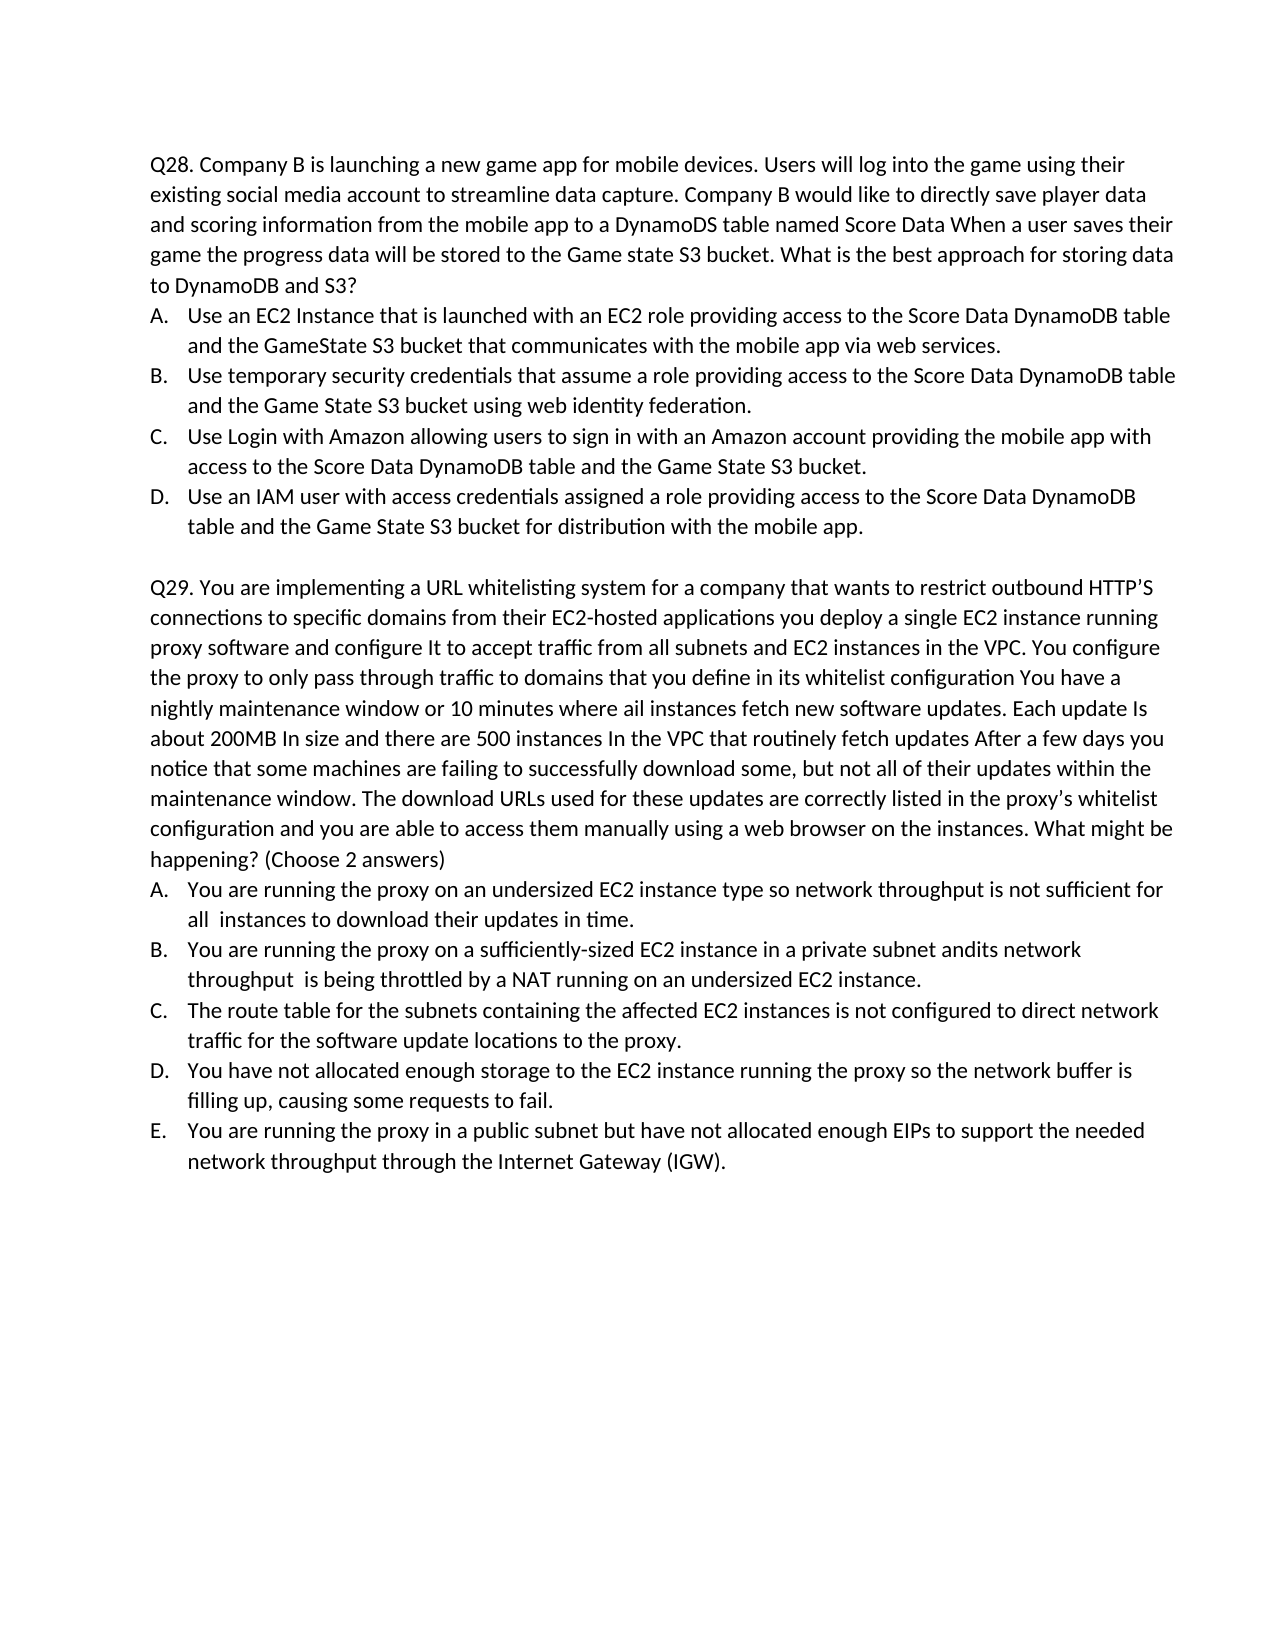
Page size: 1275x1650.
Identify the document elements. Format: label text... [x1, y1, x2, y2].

list You are running the proxy in a public subnet but have not allocated enough EIPs to support the needed network throughput through the Internet Gateway (IGW). [150, 1117, 1181, 1175]
list Q29. You are implementing a URL whitelisting system for a company that wants to restrict outbound HTTP’S connections to specific domains from their EC2-hosted applications you deploy a single EC2 instance running proxy software and configure It to accept traffic from all subnets and EC2 instances in the VPC. You configure the proxy to only pass through traffic to domains that you define in its whitelist configuration You have a nightly maintenance window or 10 minutes where ail instances fetch new software updates. Each update Is about 200MB In size and there are 500 instances In the VPC that routinely fetch updates After a few days you notice that some machines are failing to successfully download some, but not all of their updates within the maintenance window. The download URLs used for these updates are correctly listed in the proxy’s whitelist configuration and you are able to access them manually using a web browser on the instances. What might be happening? (Choose 2 answers) [150, 573, 1181, 873]
list Q28. Company B is launching a new game app for mobile devices. Users will log into the game using their existing social media account to streamline data capture. Company B would like to directly save player data and scoring information from the mobile app to a DynamoDS table named Score Data When a user saves their game the progress data will be stored to the Game state S3 bucket. What is the best approach for storing data to DynamoDB and S3? [150, 150, 1181, 299]
list Use an EC2 Instance that is launched with an EC2 role providing access to the Score Data DynamoDB table and the GameState S3 bucket that communicates with the mobile app via web services. [150, 301, 1181, 359]
list Use Login with Amazon allowing users to sign in with an Amazon account providing the mobile app with access to the Score Data DynamoDB table and the Game State S3 bucket. [150, 422, 1181, 480]
list You are running the proxy on an undersized EC2 instance type so network throughput is not sufficient for all instances to download their updates in time. [150, 875, 1181, 933]
list You have not allocated enough storage to the EC2 instance running the proxy so the network buffer is filling up, causing some requests to fail. [150, 1056, 1181, 1114]
list You are running the proxy on a sufficiently-sized EC2 instance in a private subnet andits network throughput is being throttled by a NAT running on an undersized EC2 instance. [150, 935, 1181, 994]
list Use temporary security credentials that assume a role providing access to the Score Data DynamoDB table and the Game State S3 bucket using web identity federation. [150, 361, 1181, 420]
list The route table for the subnets containing the affected EC2 instances is not configured to direct network traffic for the software update locations to the proxy. [150, 996, 1181, 1054]
list Use an IAM user with access credentials assigned a role providing access to the Score Data DynamoDB table and the Game State S3 bucket for distribution with the mobile app. [150, 482, 1181, 541]
